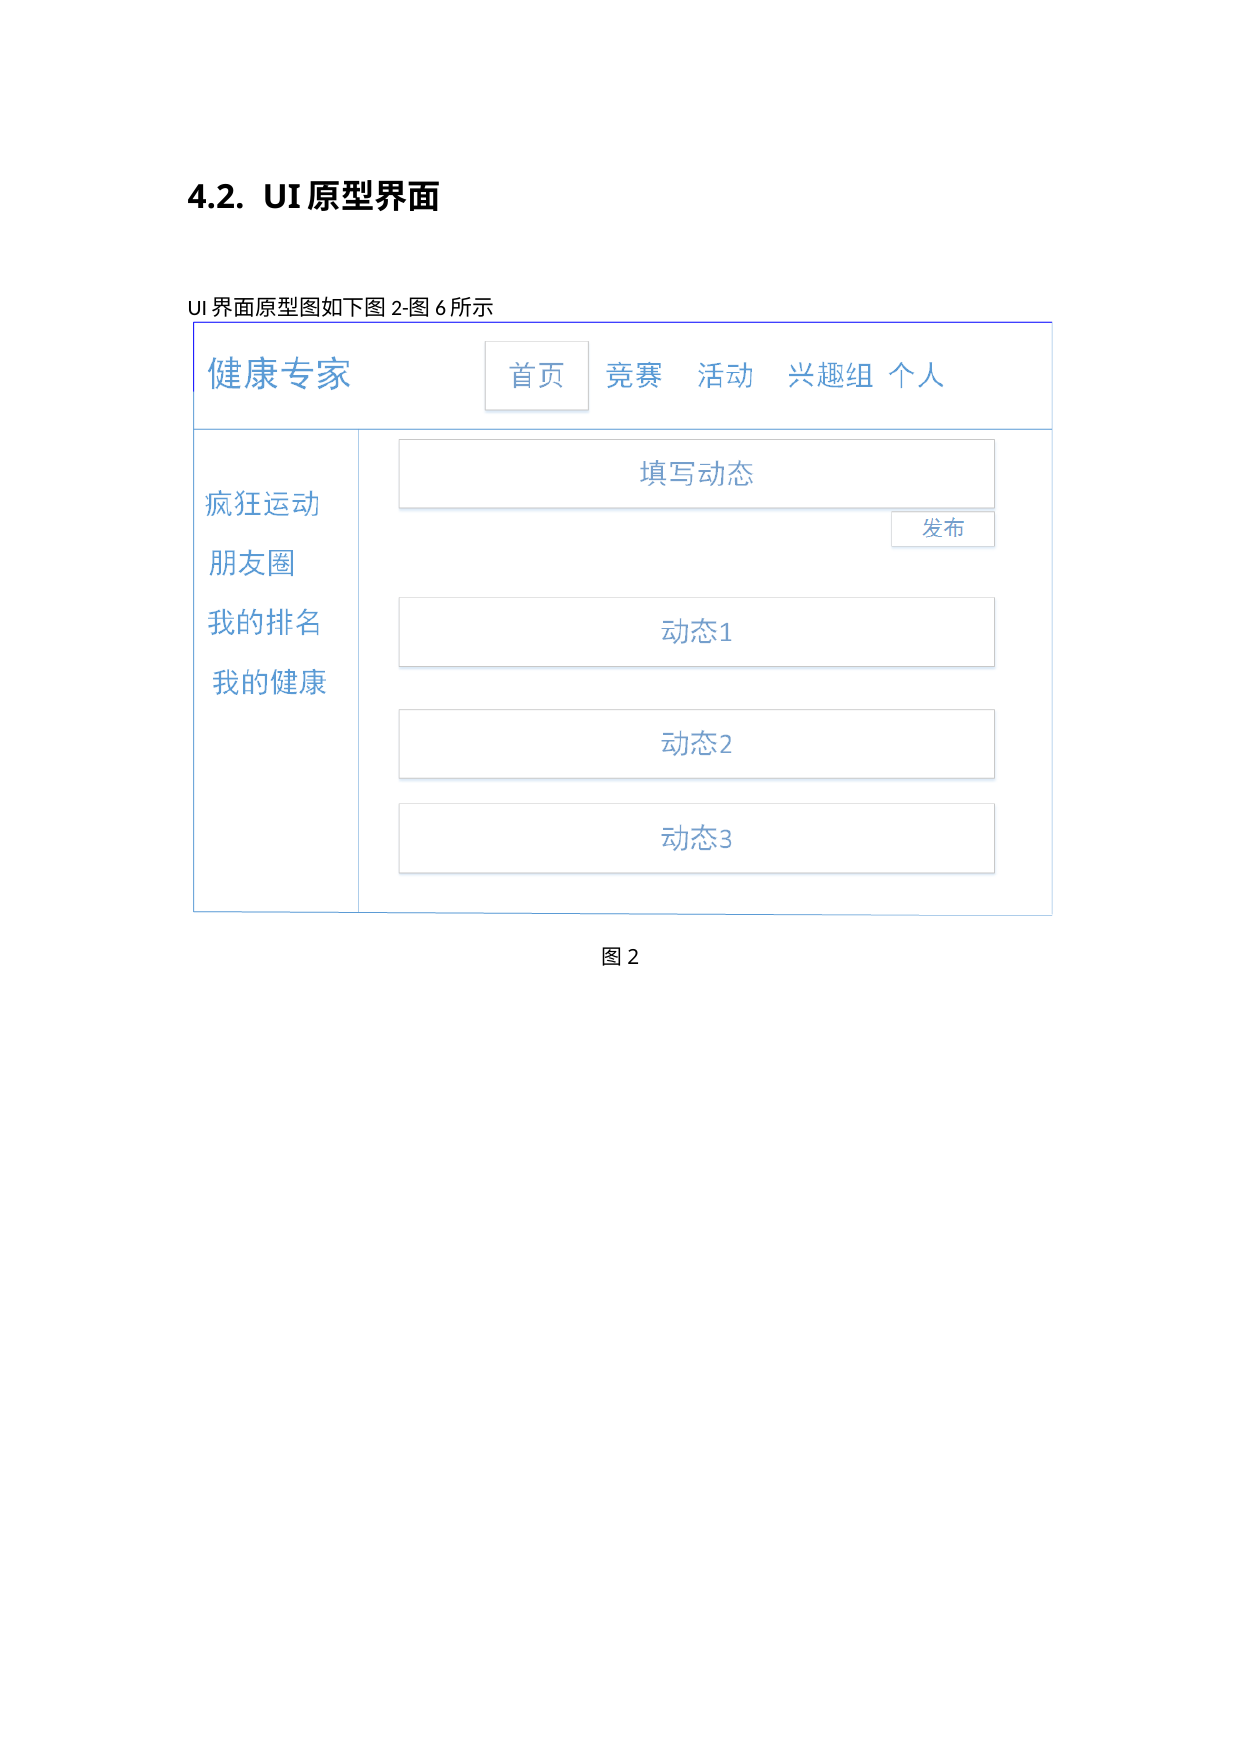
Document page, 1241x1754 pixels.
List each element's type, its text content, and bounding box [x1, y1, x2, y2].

subtitle UI原型界面 [187, 162, 1053, 227]
text 图 2 [187, 939, 1053, 972]
text UI界面原型图如下图2-图6所示 [187, 289, 1053, 321]
picture [187, 321, 1053, 916]
